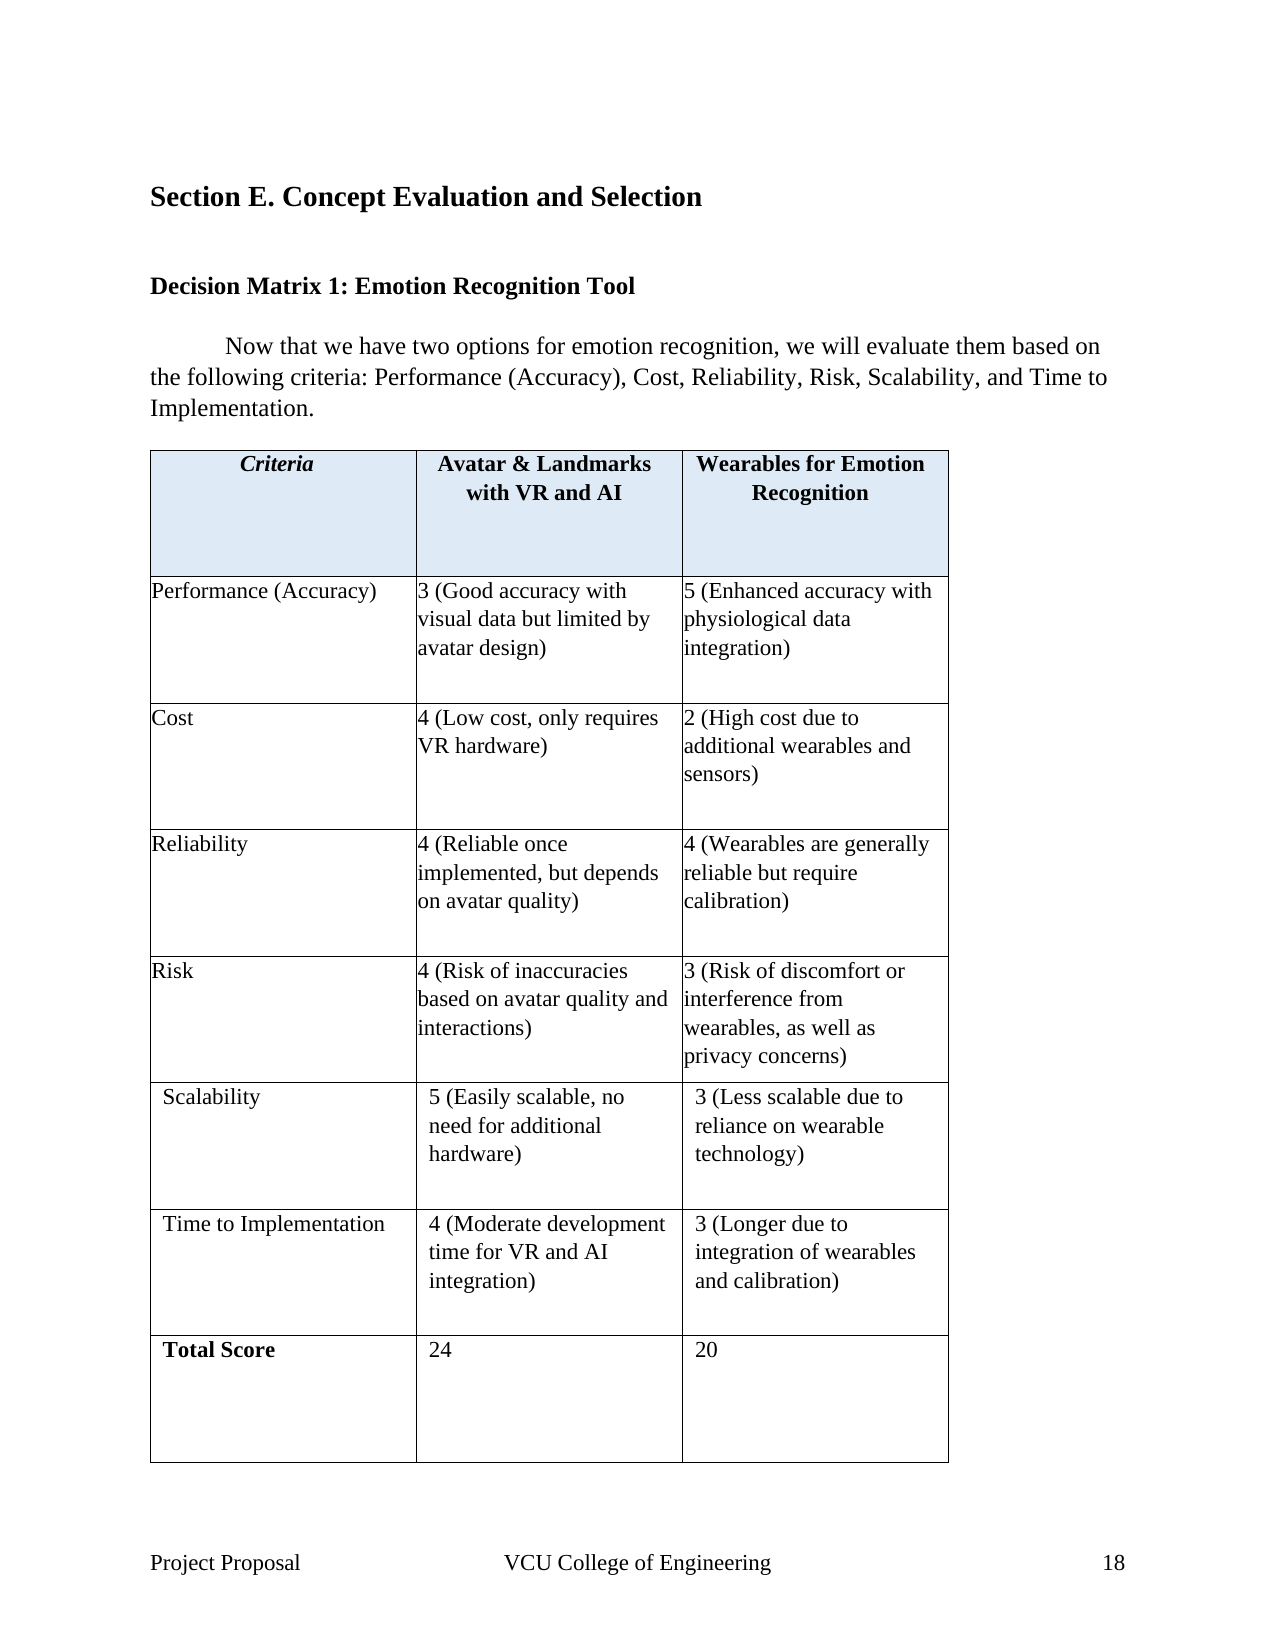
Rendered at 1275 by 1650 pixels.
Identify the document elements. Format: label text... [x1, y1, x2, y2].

table_header Wearables for Emotion Recognition [683, 451, 948, 576]
table_cell 3 (Less scalable due to reliance on wearable technology) [683, 1083, 948, 1209]
table_cell Reliability [151, 830, 416, 956]
table_cell 20 [683, 1336, 948, 1462]
subtitle Section E. Concept Evaluation and Selection [150, 179, 1125, 213]
table_cell 3 (Good accuracy with visual data but limited by avatar design) [417, 577, 682, 703]
table_cell Risk [151, 957, 416, 1082]
text Now that we have two options for emotion recognition, we will evaluate them based on the following criteria: Performance (Accuracy), Cost, Reliability, Risk, Scalability, and Time to Implementation. [150, 331, 1125, 422]
table_cell 3 (Longer due to integration of wearables and calibration) [683, 1210, 948, 1335]
table_cell 24 [417, 1336, 682, 1462]
table_header Criteria [151, 451, 416, 576]
table_cell Time to Implementation [151, 1210, 416, 1335]
table_header Avatar & Landmarks with VR and AI [417, 451, 682, 576]
table_cell Cost [151, 704, 416, 829]
table_cell Scalability [151, 1083, 416, 1209]
table_cell 4 (Moderate development time for VR and AI integration) [417, 1210, 682, 1335]
table_cell 4 (Risk of inaccuracies based on avatar quality and interactions) [417, 957, 682, 1082]
table_cell 5 (Enhanced accuracy with physiological data integration) [683, 577, 948, 703]
subtitle Decision Matrix 1: Emotion Recognition Tool [150, 271, 1125, 300]
table_cell 5 (Easily scalable, no need for additional hardware) [417, 1083, 682, 1209]
table_cell 4 (Low cost, only requires VR hardware) [417, 704, 682, 829]
table_cell 4 (Reliable once implemented, but depends on avatar quality) [417, 830, 682, 956]
table_cell Total Score [151, 1336, 416, 1462]
table_cell 2 (High cost due to additional wearables and sensors) [683, 704, 948, 829]
table_cell Performance (Accuracy) [151, 577, 416, 703]
table_cell 4 (Wearables are generally reliable but require calibration) [683, 830, 948, 956]
table_cell 3 (Risk of discomfort or interference from wearables, as well as privacy concerns) [683, 957, 948, 1082]
